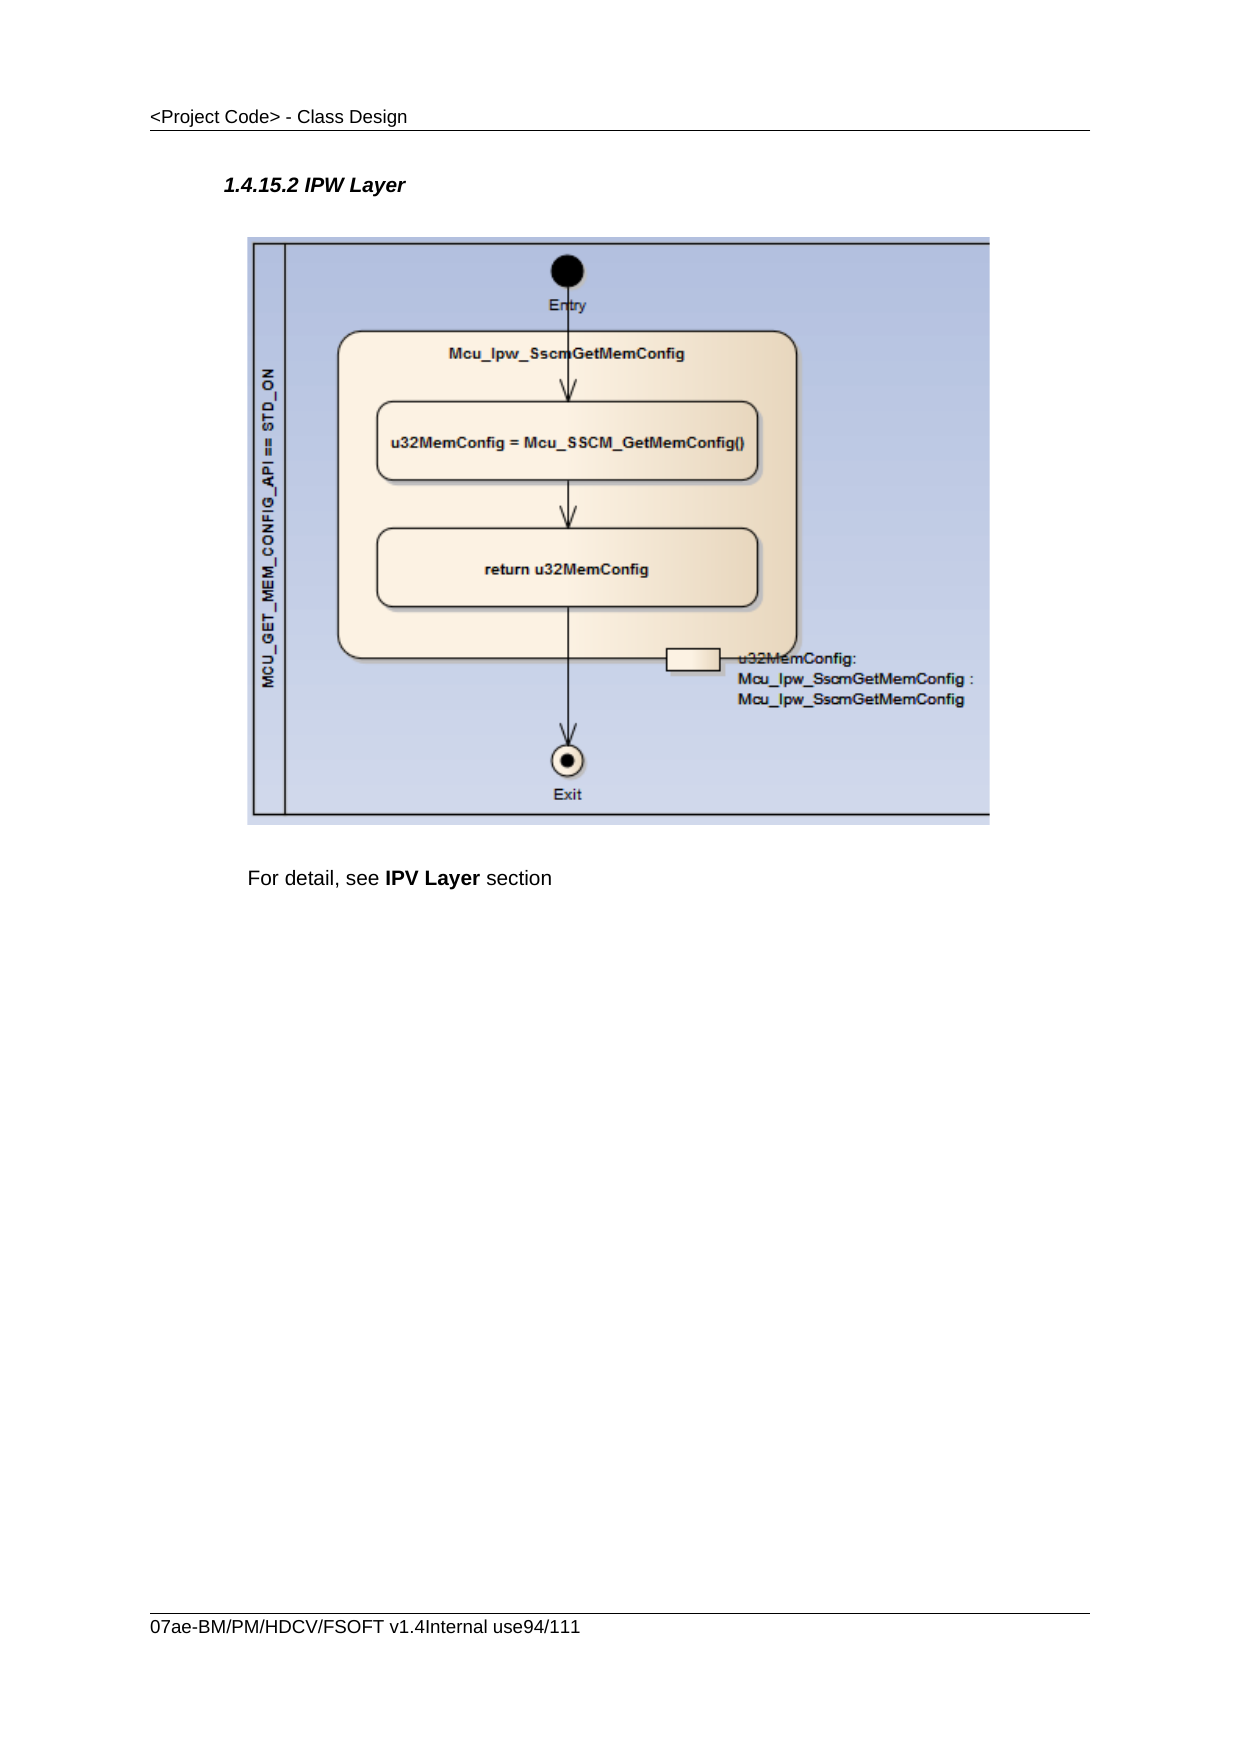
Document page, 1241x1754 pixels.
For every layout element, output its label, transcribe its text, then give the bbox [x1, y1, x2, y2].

text For detail, see IPV Layer section [247, 866, 1090, 890]
picture [247, 237, 990, 825]
subtitle 1.4.15.2 IPW Layer [223, 172, 1090, 196]
